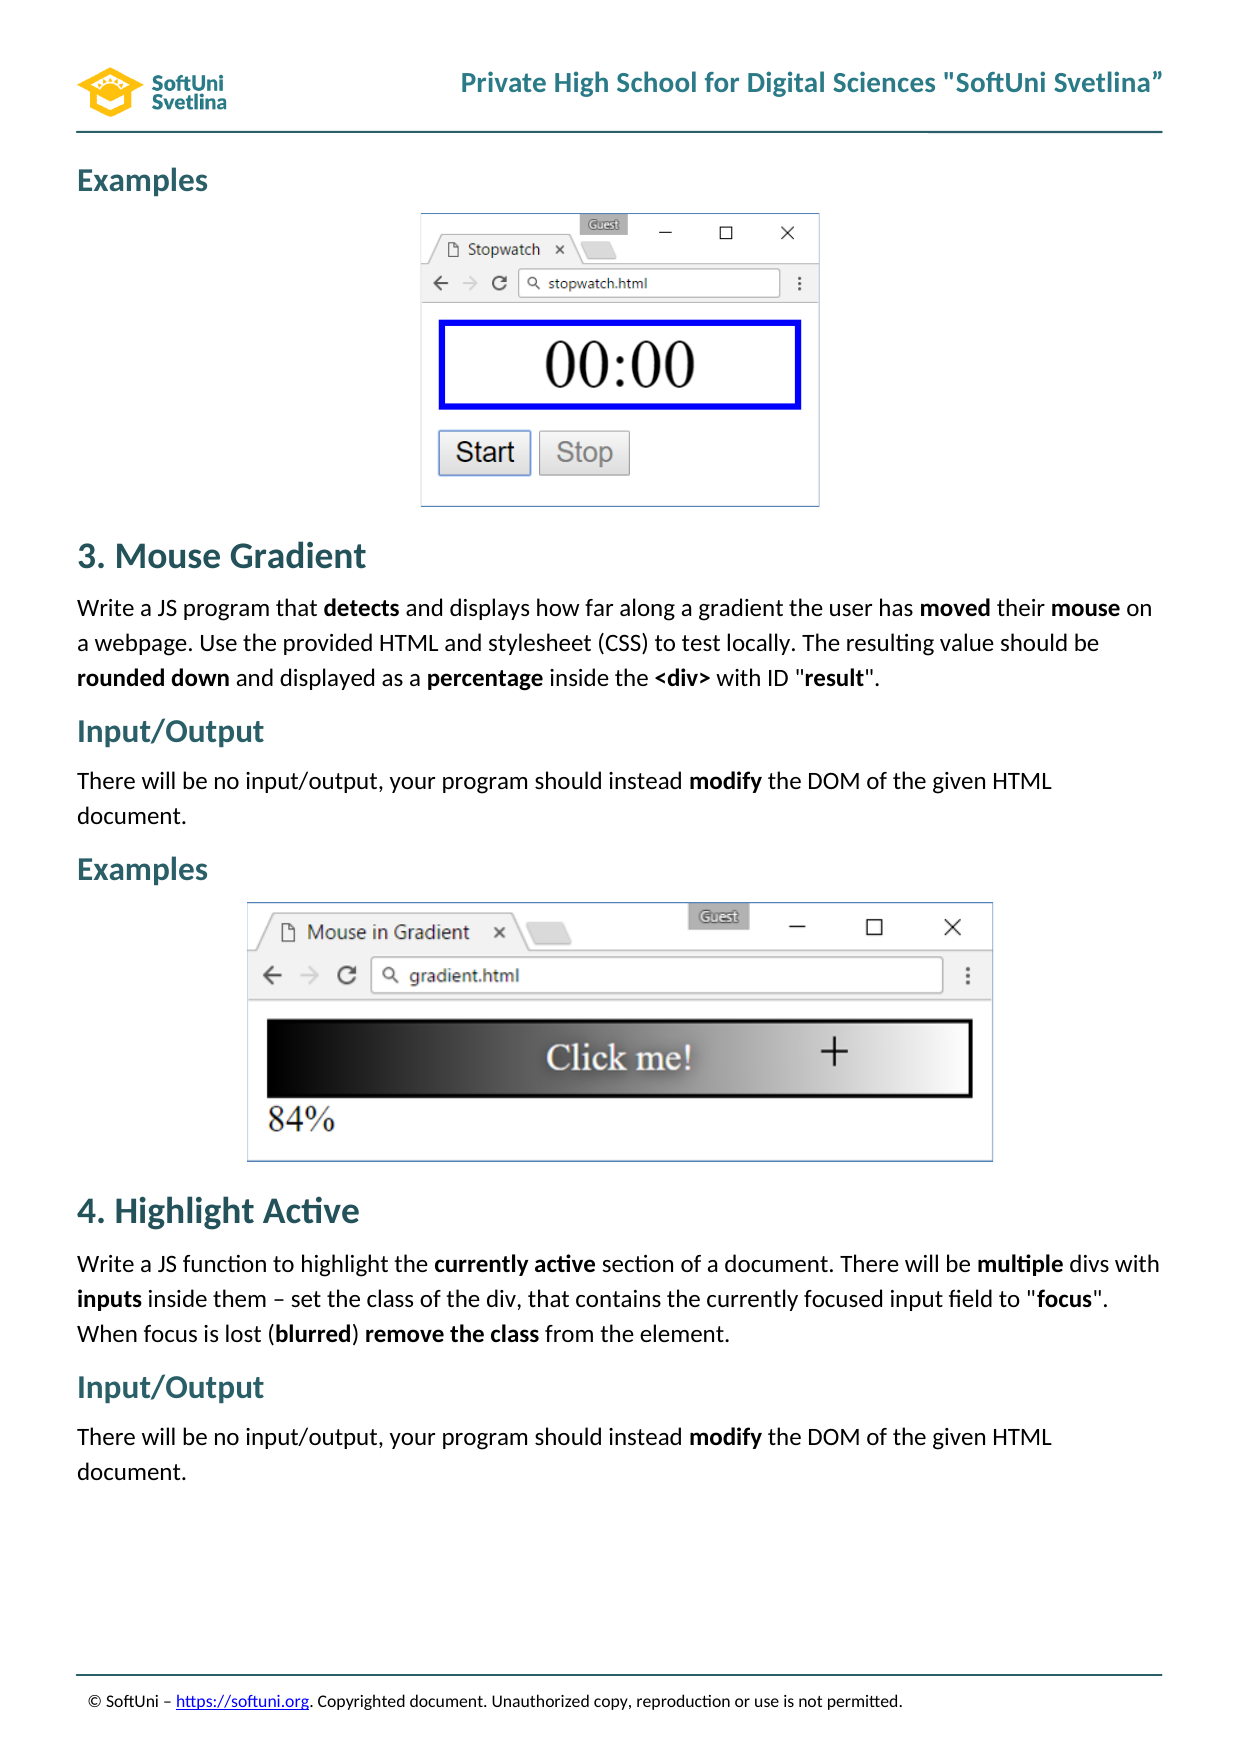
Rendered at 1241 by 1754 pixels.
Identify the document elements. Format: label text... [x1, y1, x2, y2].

picture [247, 902, 994, 1162]
subtitle Examples [77, 848, 1163, 888]
subtitle Input/Output [77, 1366, 1163, 1406]
picture [420, 213, 820, 507]
text Write a JS function to highlight the currently active section of a document. There will be multiple divs with inputs inside them – set the class of the div, that contains the currently focused input field to "focus". When focus is lost (blurred) remove the class from the element. [77, 1248, 1163, 1349]
subtitle Highlight Active [77, 1187, 1163, 1233]
text There will be no input/output, your program should instead modify the DOM of the given HTML document. [77, 765, 1163, 831]
subtitle Mouse Gradient [77, 532, 1163, 577]
text Write a JS program that detects and displays how far along a gradient the user has moved their mouse on a webpage. Use the provided HTML and stylesheet (CSS) to test locally. The resulting value should be rounded down and displayed as a percentage inside the <div> with ID "result". [77, 593, 1163, 693]
picture [77, 67, 227, 117]
subtitle Examples [77, 159, 1163, 199]
text There will be no input/output, your program should instead modify the DOM of the given HTML document. [77, 1421, 1163, 1486]
subtitle Input/Output [77, 710, 1163, 751]
